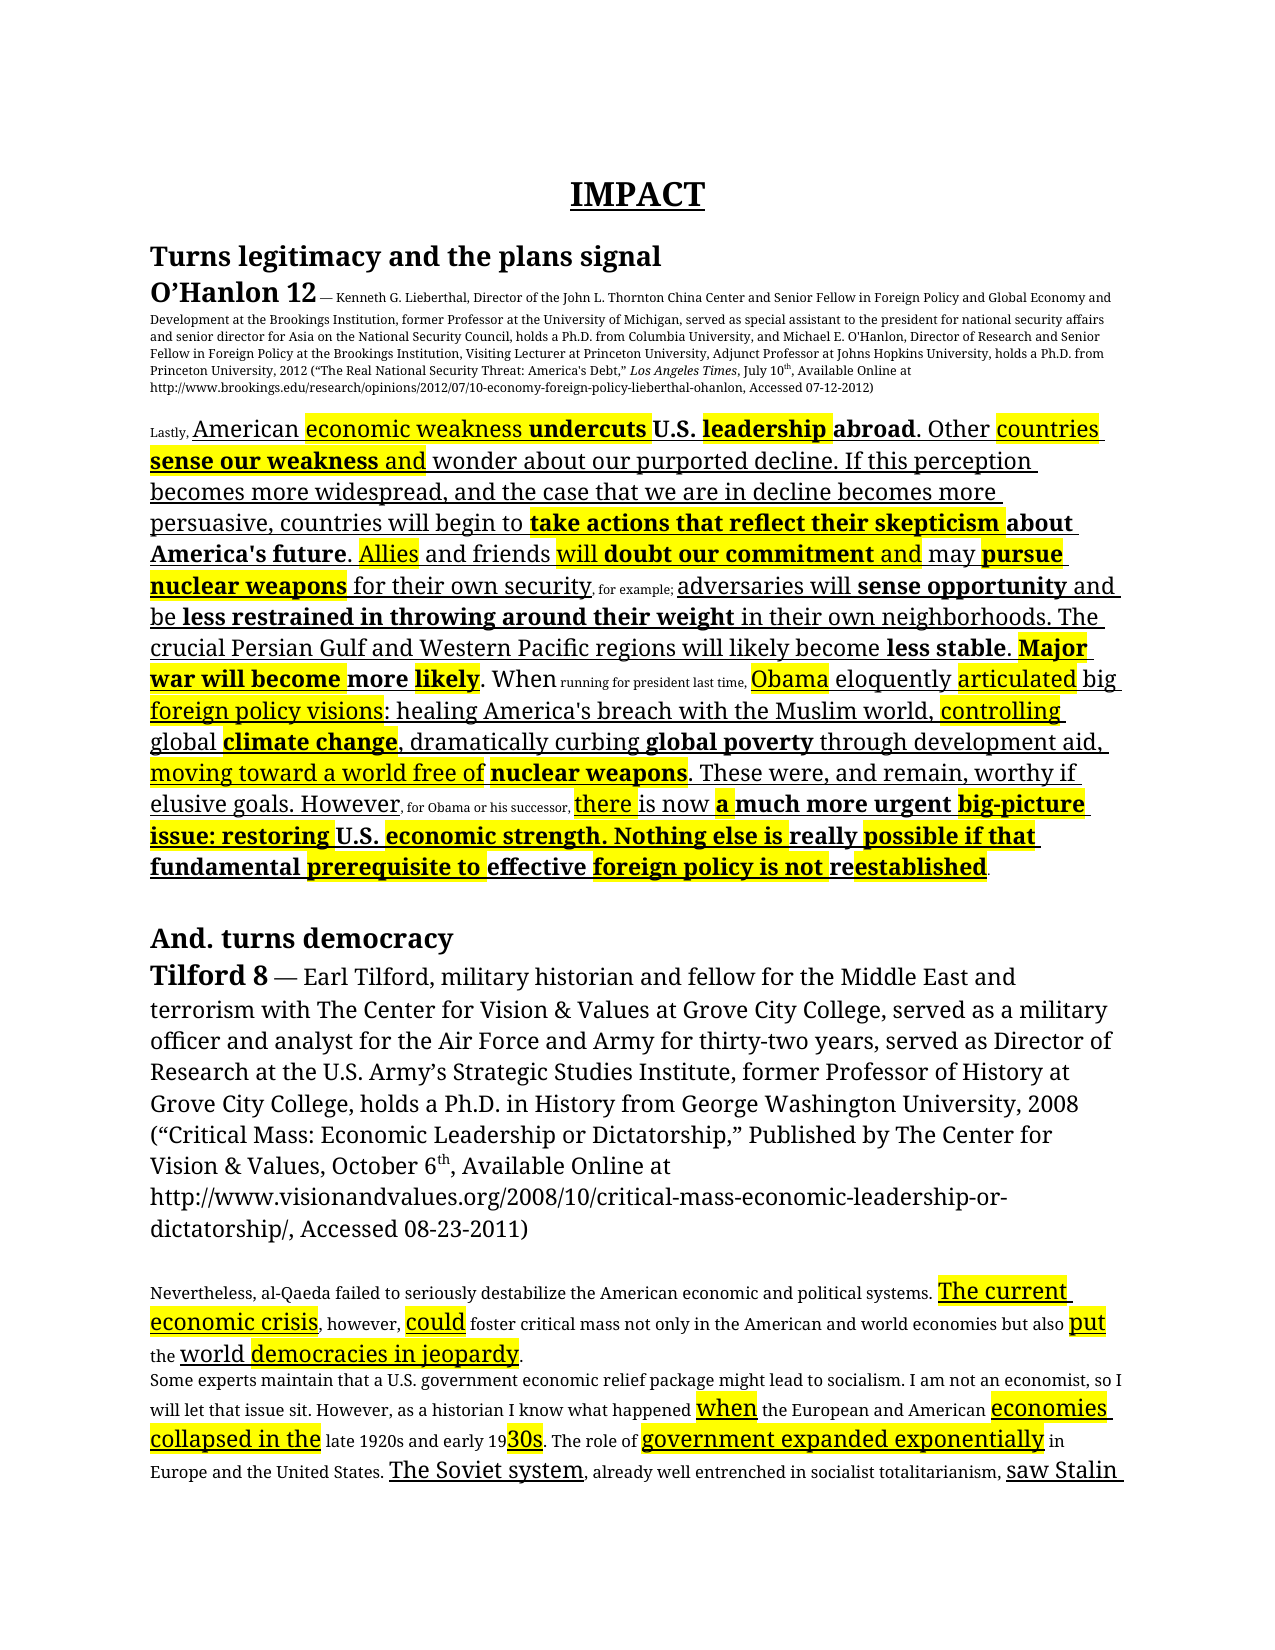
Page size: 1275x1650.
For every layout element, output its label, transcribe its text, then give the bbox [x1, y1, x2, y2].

subtitle impact [150, 171, 1125, 216]
text O’Hanlon 12 — Kenneth G. Lieberthal, Director of the John L. Thornton China Center and Senior Fellow in Foreign Policy and Global Economy and Development at the Brookings Institution, former Professor at the University of Michigan, served as special assistant to the president for national security affairs and senior director for Asia on the National Security Council, holds a Ph.D. from Columbia University, and Michael E. O'Hanlon, Director of Research and Senior Fellow in Foreign Policy at the Brookings Institution, Visiting Lecturer at Princeton University, Adjunct Professor at Johns Hopkins University, holds a Ph.D. from Princeton University, 2012 (“The Real National Security Threat: America's Debt,” Los Angeles Times, July 10th, Available Online at http://www.brookings.edu/research/opinions/2012/07/10-economy-foreign-policy-lieberthal-ohanlon, Accessed 07-12-2012) [150, 274, 1125, 396]
text Nevertheless, al-Qaeda failed to seriously destabilize the American economic and political systems. The current economic crisis, however, could foster critical mass not only in the American and world economies but also put the world democracies in jeopardy. [150, 1275, 1125, 1369]
subtitle And. turns democracy [150, 920, 1125, 957]
text Lastly, American economic weakness undercuts U.S. leadership abroad. Other countries sense our weakness and wonder about our purported decline. If this perception becomes more widespread, and the case that we are in decline becomes more persuasive, countries will begin to take actions that reflect their skepticism about America's future. Allies and friends will doubt our commitment and may pursue nuclear weapons for their own security, for example; adversaries will sense opportunity and be less restrained in throwing around their weight in their own neighborhoods. The crucial Persian Gulf and Western Pacific regions will likely become less stable. Major war will become more likely. When running for president last time, Obama eloquently articulated big foreign policy visions: healing America's breach with the Muslim world, controlling global climate change, dramatically curbing global poverty through development aid, moving toward a world free of nuclear weapons. These were, and remain, worthy if elusive goals. However, for Obama or his successor, there is now a much more urgent big-picture issue: restoring U.S. economic strength. Nothing else is really possible if that fundamental prerequisite to effective foreign policy is not reestablished. [150, 413, 1125, 882]
subtitle Turns legitimacy and the plans signal [150, 237, 1125, 274]
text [150, 1369, 1125, 1485]
text Tilford 8 — Earl Tilford, military historian and fellow for the Middle East and terrorism with The Center for Vision & Values at Grove City College, served as a military officer and analyst for the Air Force and Army for thirty-two years, served as Director of Research at the U.S. Army’s Strategic Studies Institute, former Professor of History at Grove City College, holds a Ph.D. in History from George Washington University, 2008 (“Critical Mass: Economic Leadership or Dictatorship,” Published by The Center for Vision & Values, October 6th, Available Online at http://www.visionandvalues.org/2008/10/critical-mass-economic-leadership-or-dictatorship/, Accessed 08-23-2011) [150, 957, 1125, 1244]
